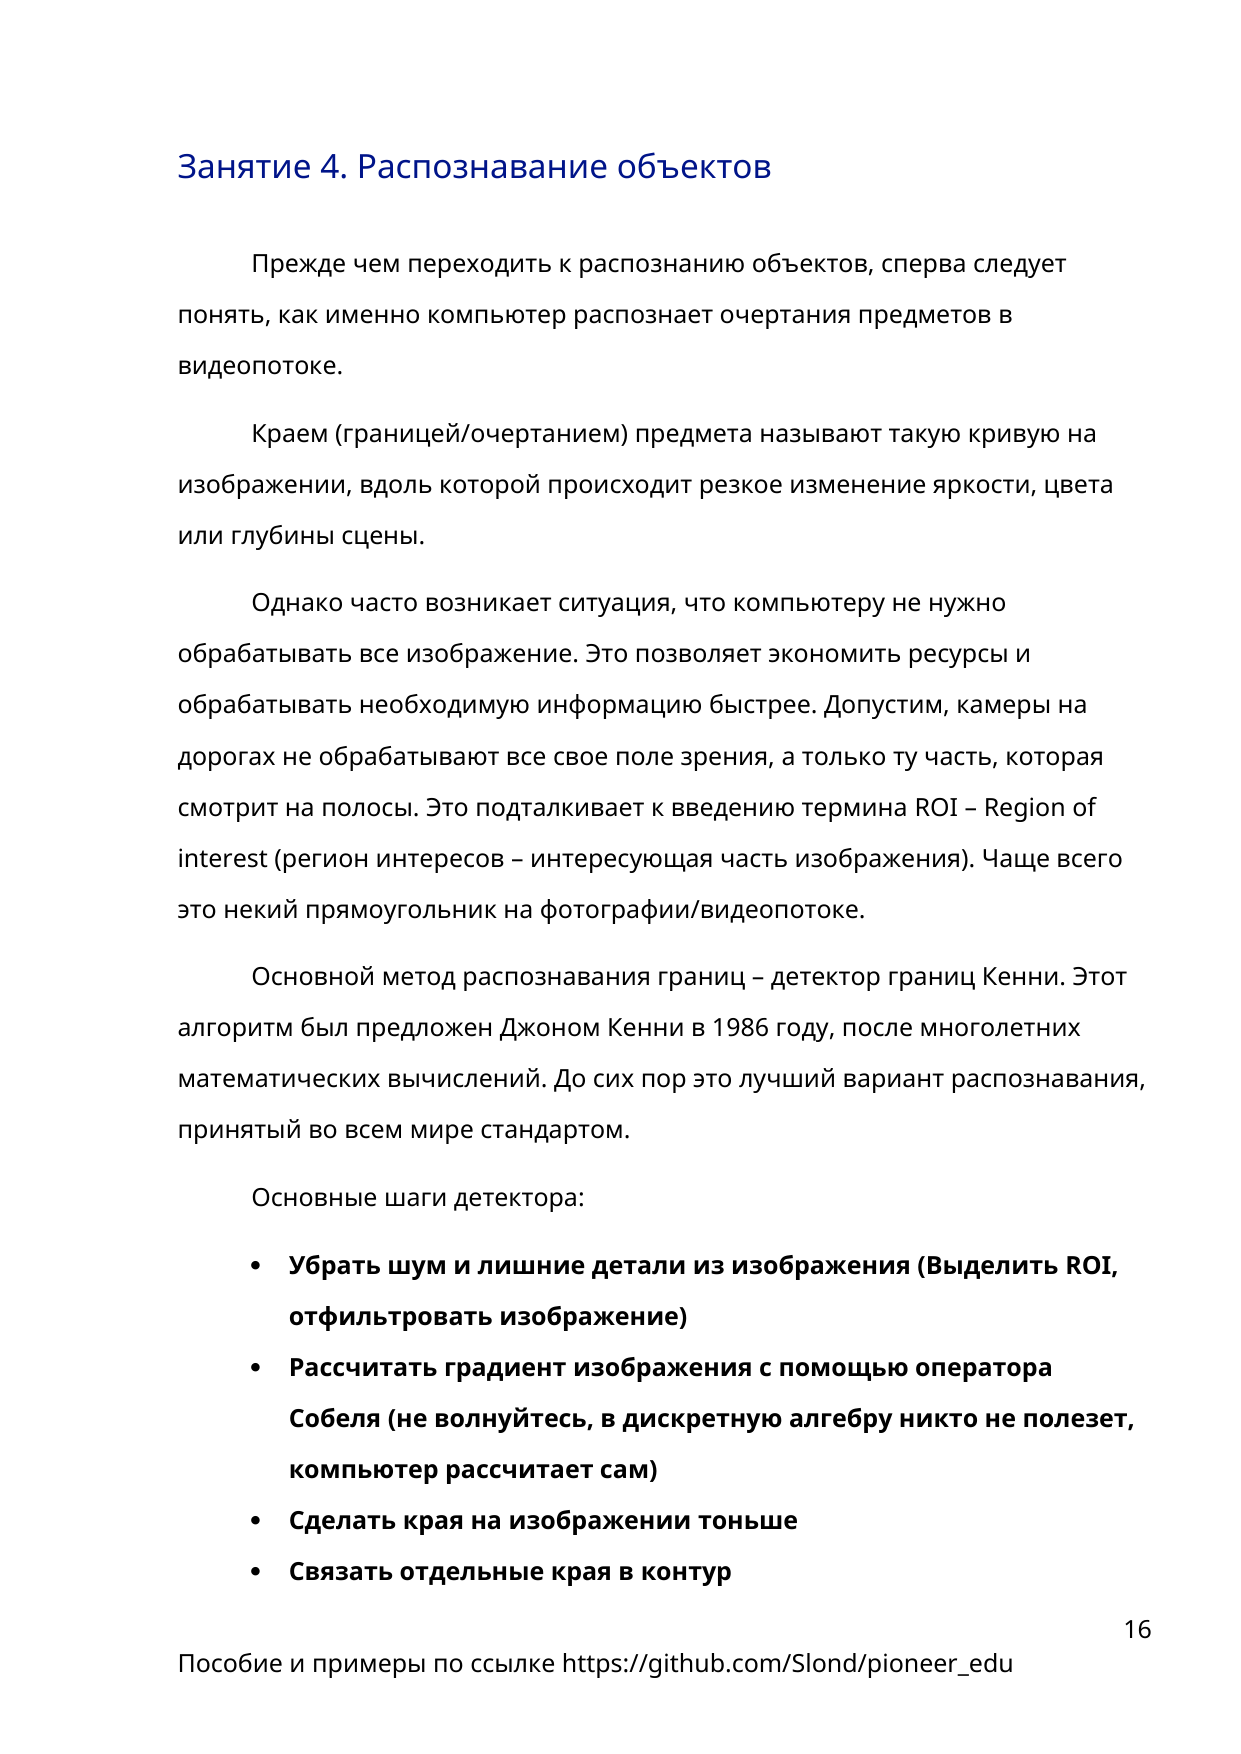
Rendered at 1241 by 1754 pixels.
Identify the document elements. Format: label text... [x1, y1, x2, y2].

text Краем (границей/очертанием) предмета называют такую кривую на изображении, вдоль которой происходит резкое изменение яркости, цвета или глубины сцены. [177, 415, 1152, 551]
list Рассчитать градиент изображения с помощью оператора Собеля (не волнуйтесь, в дискретную алгебру никто не полезет, компьютер рассчитает сам) [251, 1350, 1152, 1486]
text Однако часто возникает ситуация, что компьютеру не нужно обрабатывать все изображение. Это позволяет экономить ресурсы и обрабатывать необходимую информацию быстрее. Допустим, камеры на дорогах не обрабатывают все свое поле зрения, а только ту часть, которая смотрит на полосы. Это подталкивает к введению термина ROI – Region of interest (регион интересов – интересующая часть изображения). Чаще всего это некий прямоугольник на фотографии/видеопотоке. [177, 585, 1152, 925]
text Прежде чем переходить к распознанию объектов, сперва следует понять, как именно компьютер распознает очертания предметов в видеопотоке. [177, 246, 1152, 382]
list Сделать края на изображении тоньше [251, 1503, 1152, 1537]
text Основные шаги детектора: [177, 1180, 1152, 1214]
list Связать отдельные края в контур [251, 1554, 1152, 1588]
text Основной метод распознавания границ – детектор границ Кенни. Этот алгоритм был предложен Джоном Кенни в 1986 году, после многолетних математических вычислений. До сих пор это лучший вариант распознавания, принятый во всем мире стандартом. [177, 959, 1152, 1146]
list Убрать шум и лишние детали из изображения (Выделить ROI, отфильтровать изображение) [251, 1248, 1152, 1333]
subtitle Занятие 4. Распознавание объектов [177, 143, 1152, 188]
